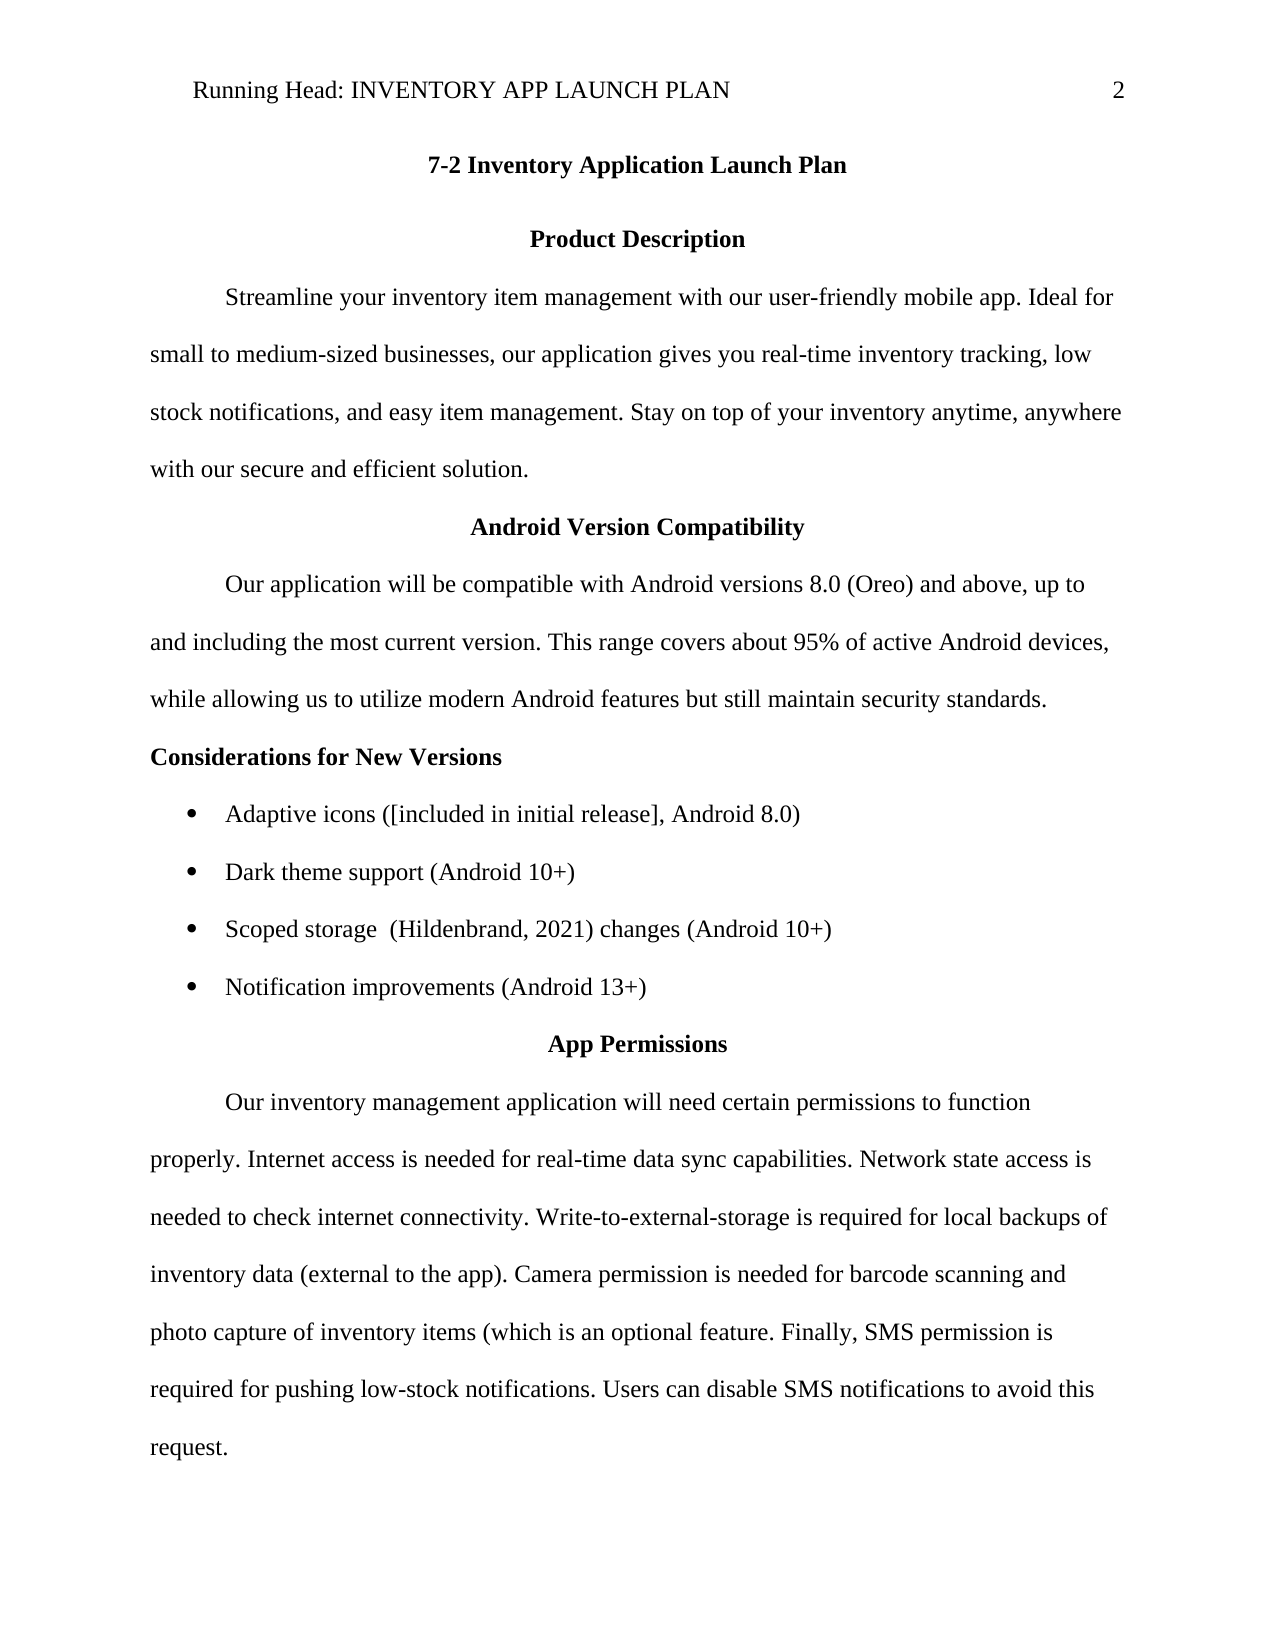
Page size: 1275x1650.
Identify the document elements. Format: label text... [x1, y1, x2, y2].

text Streamline your inventory item management with our user-friendly mobile app. Ideal for small to medium-sized businesses, our application gives you real-time inventory tracking, low stock notifications, and easy item management. Stay on top of your inventory anytime, anywhere with our secure and efficient solution. [150, 282, 1125, 483]
text Android Version Compatibility [150, 512, 1125, 540]
text Our application will be compatible with Android versions 8.0 (Oreo) and above, up to and including the most current version. This range covers about 95% of active Android devices, while allowing us to utilize modern Android features but still maintain security standards. [150, 569, 1125, 713]
list Adaptive icons ([included in initial release], Android 8.0) [187, 799, 1125, 828]
text Product Description [150, 224, 1125, 253]
list Scoped storage (Hildenbrand, 2021) changes (Android 10+) [187, 914, 1125, 943]
text Considerations for New Versions [150, 742, 1125, 770]
list Notification improvements (Android 13+) [187, 972, 1125, 1000]
text Our inventory management application will need certain permissions to function properly. Internet access is needed for real-time data sync capabilities. Network state access is needed to check internet connectivity. Write-to-external-storage is required for local backups of inventory data (external to the app). Camera permission is needed for barcode scanning and photo capture of inventory items (which is an optional feature. Finally, SMS permission is required for pushing low-stock notifications. Users can disable SMS notifications to avoid this request. [150, 1087, 1125, 1460]
list Dark theme support (Android 10+) [187, 857, 1125, 885]
text 7-2 Inventory Application Launch Plan [150, 150, 1125, 179]
text App Permissions [150, 1029, 1125, 1058]
